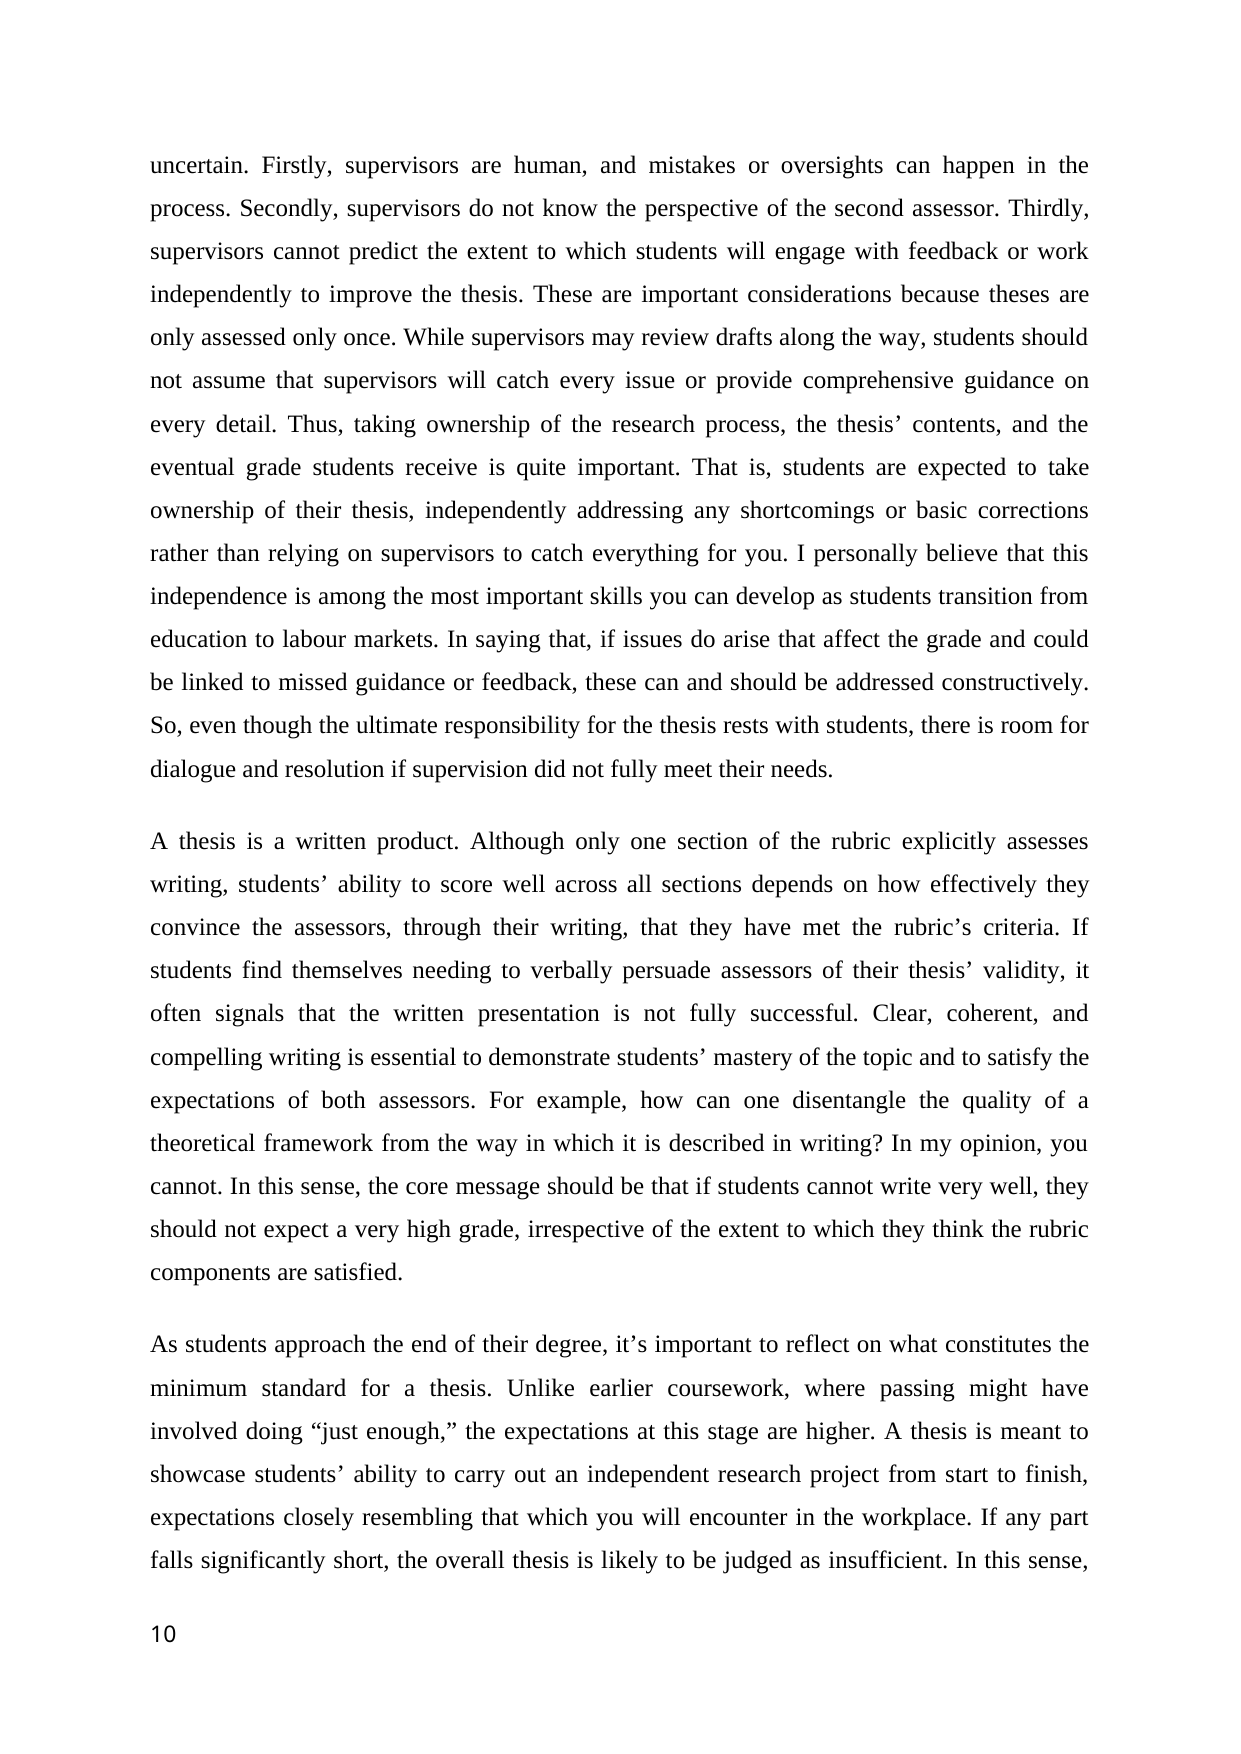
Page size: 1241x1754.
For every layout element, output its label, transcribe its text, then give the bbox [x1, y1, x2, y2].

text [150, 1329, 1090, 1574]
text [150, 150, 1090, 782]
text A thesis is a written product. Although only one section of the rubric explicitly assesses writing, students’ ability to score well across all sections depends on how effectively they convince the assessors, through their writing, that they have met the rubric’s criteria. If students find themselves needing to verbally persuade assessors of their thesis’ validity, it often signals that the written presentation is not fully successful. Clear, coherent, and compelling writing is essential to demonstrate students’ mastery of the topic and to satisfy the expectations of both assessors. For example, how can one disentangle the quality of a theoretical framework from the way in which it is described in writing? In my opinion, you cannot. In this sense, the core message should be that if students cannot write very well, they should not expect a very high grade, irrespective of the extent to which they think the rubric components are satisfied. [150, 826, 1090, 1286]
